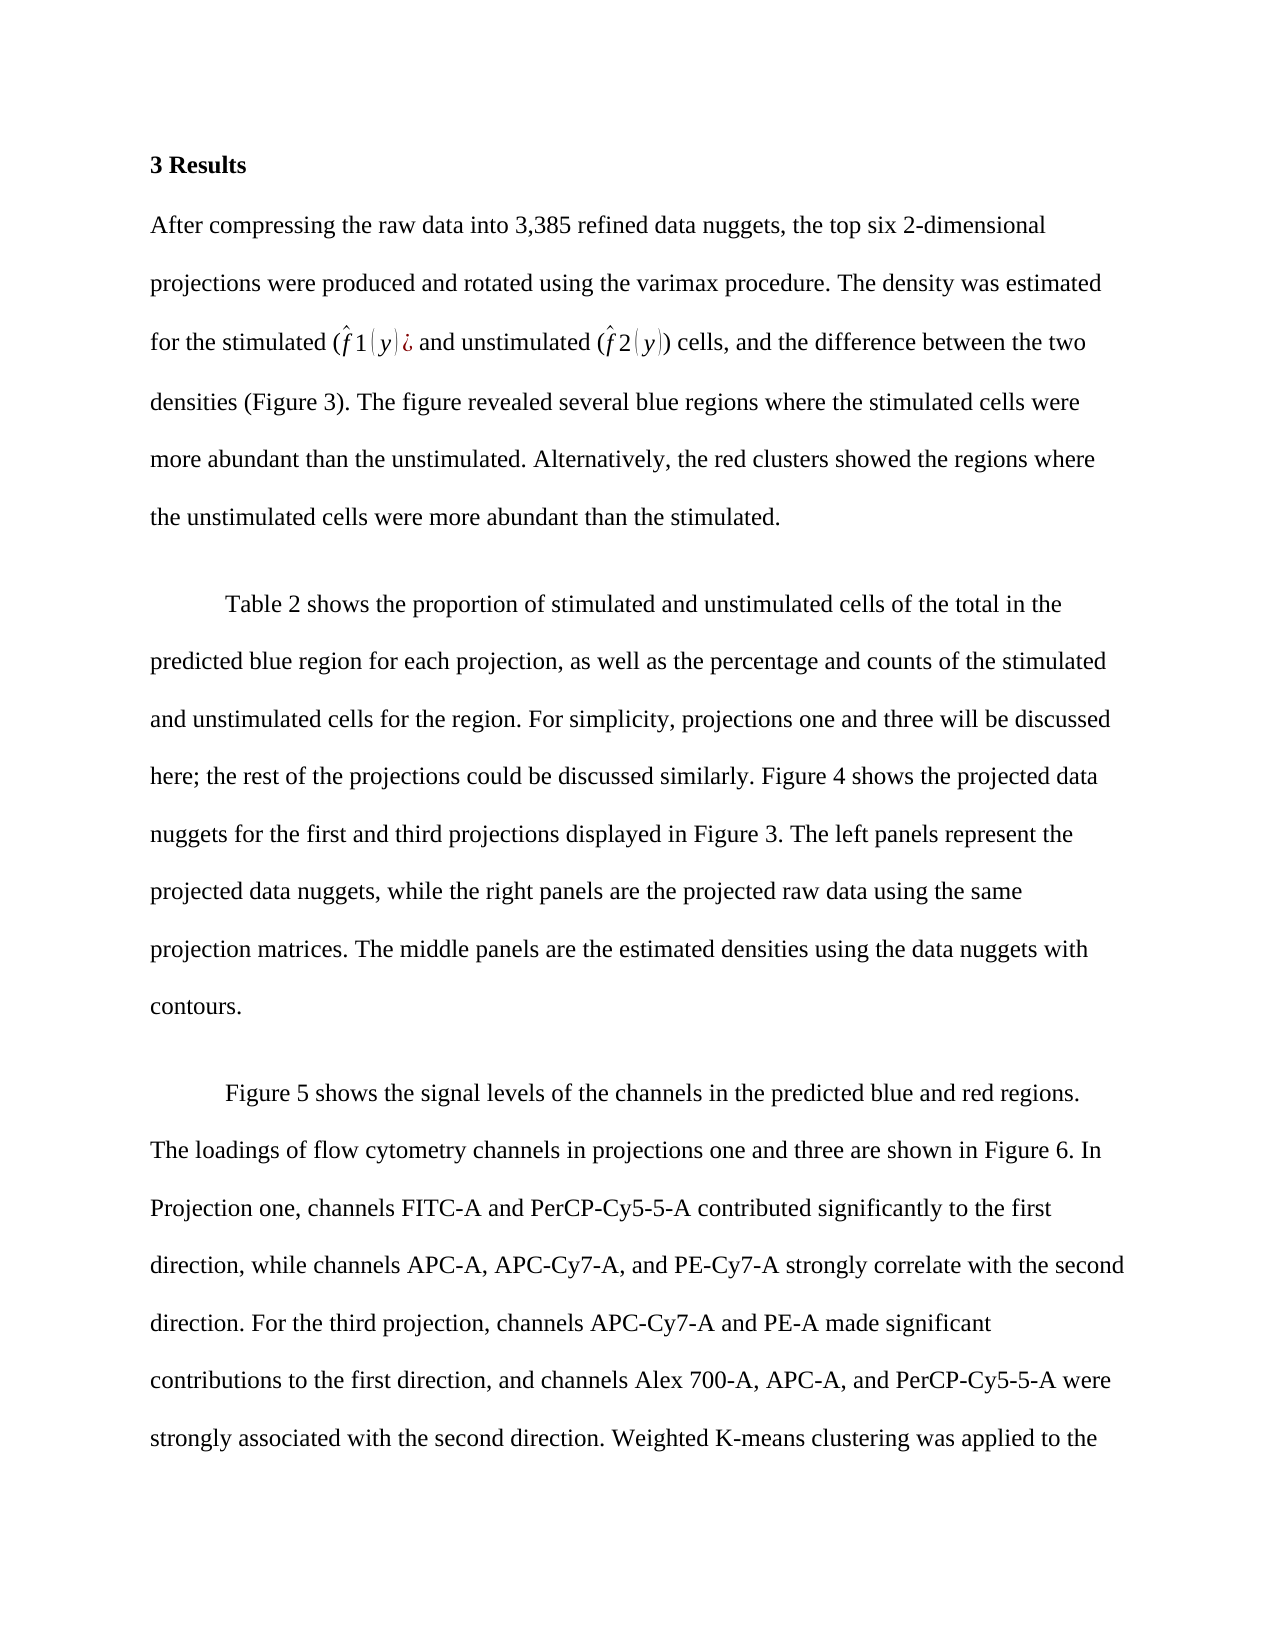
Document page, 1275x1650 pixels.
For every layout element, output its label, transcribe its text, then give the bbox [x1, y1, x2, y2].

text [150, 1078, 1125, 1452]
subtitle 3 Results [150, 150, 1125, 179]
text After compressing the raw data into 3,385 refined data nuggets, the top six 2-dimensional projections were produced and rotated using the varimax procedure. The density was estimated for the stimulated ( and unstimulated () cells, and the difference between the two densities (Figure 3). The figure revealed several blue regions where the stimulated cells were more abundant than the unstimulated. Alternatively, the red clusters showed the regions where the unstimulated cells were more abundant than the stimulated. [150, 210, 1125, 531]
text Table 2 shows the proportion of stimulated and unstimulated cells of the total in the predicted blue region for each projection, as well as the percentage and counts of the stimulated and unstimulated cells for the region. For simplicity, projections one and three will be discussed here; the rest of the projections could be discussed similarly. Figure 4 shows the projected data nuggets for the first and third projections displayed in Figure 3. The left panels represent the projected data nuggets, while the right panels are the projected raw data using the same projection matrices. The middle panels are the estimated densities using the data nuggets with contours. [150, 589, 1125, 1020]
